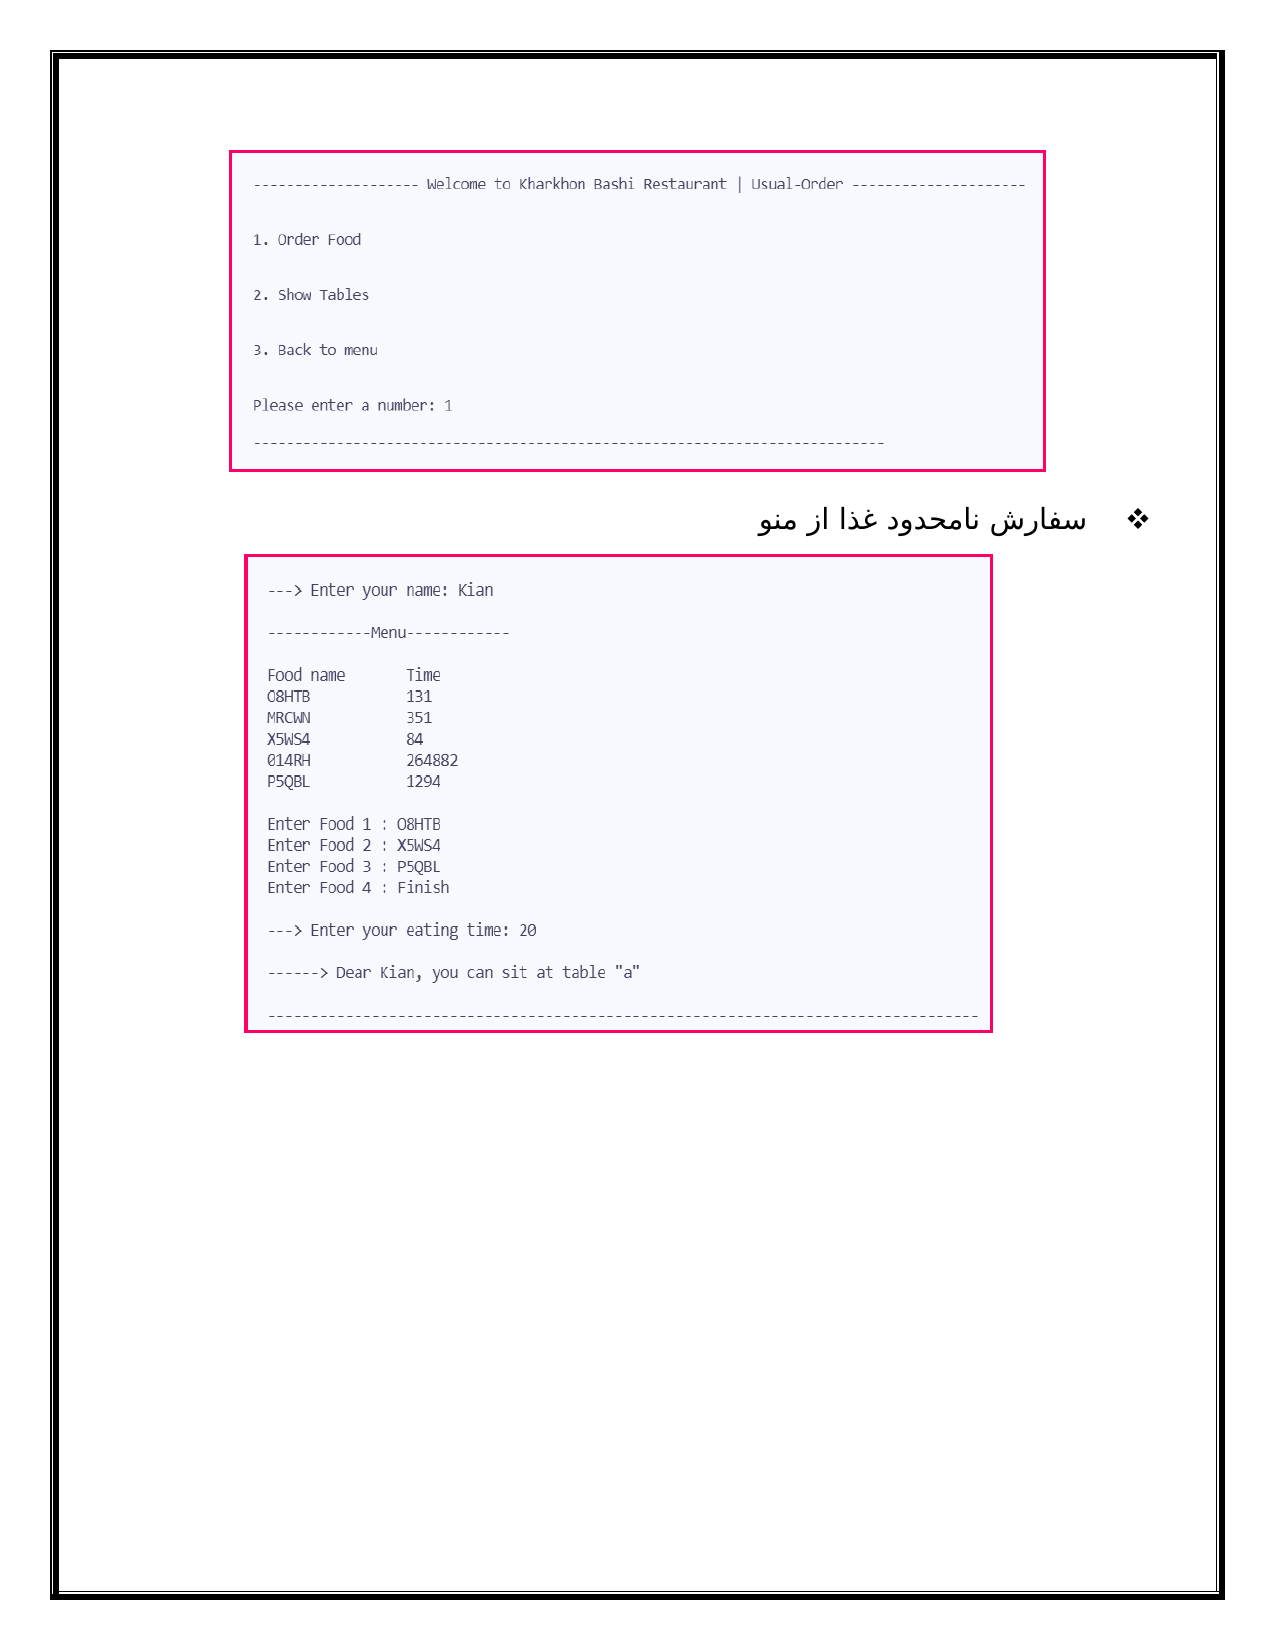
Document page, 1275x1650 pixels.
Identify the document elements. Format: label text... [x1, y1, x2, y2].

list سفارش نامحدود غذا از منو [150, 503, 1125, 537]
picture [232, 153, 1043, 469]
picture [248, 557, 990, 1030]
